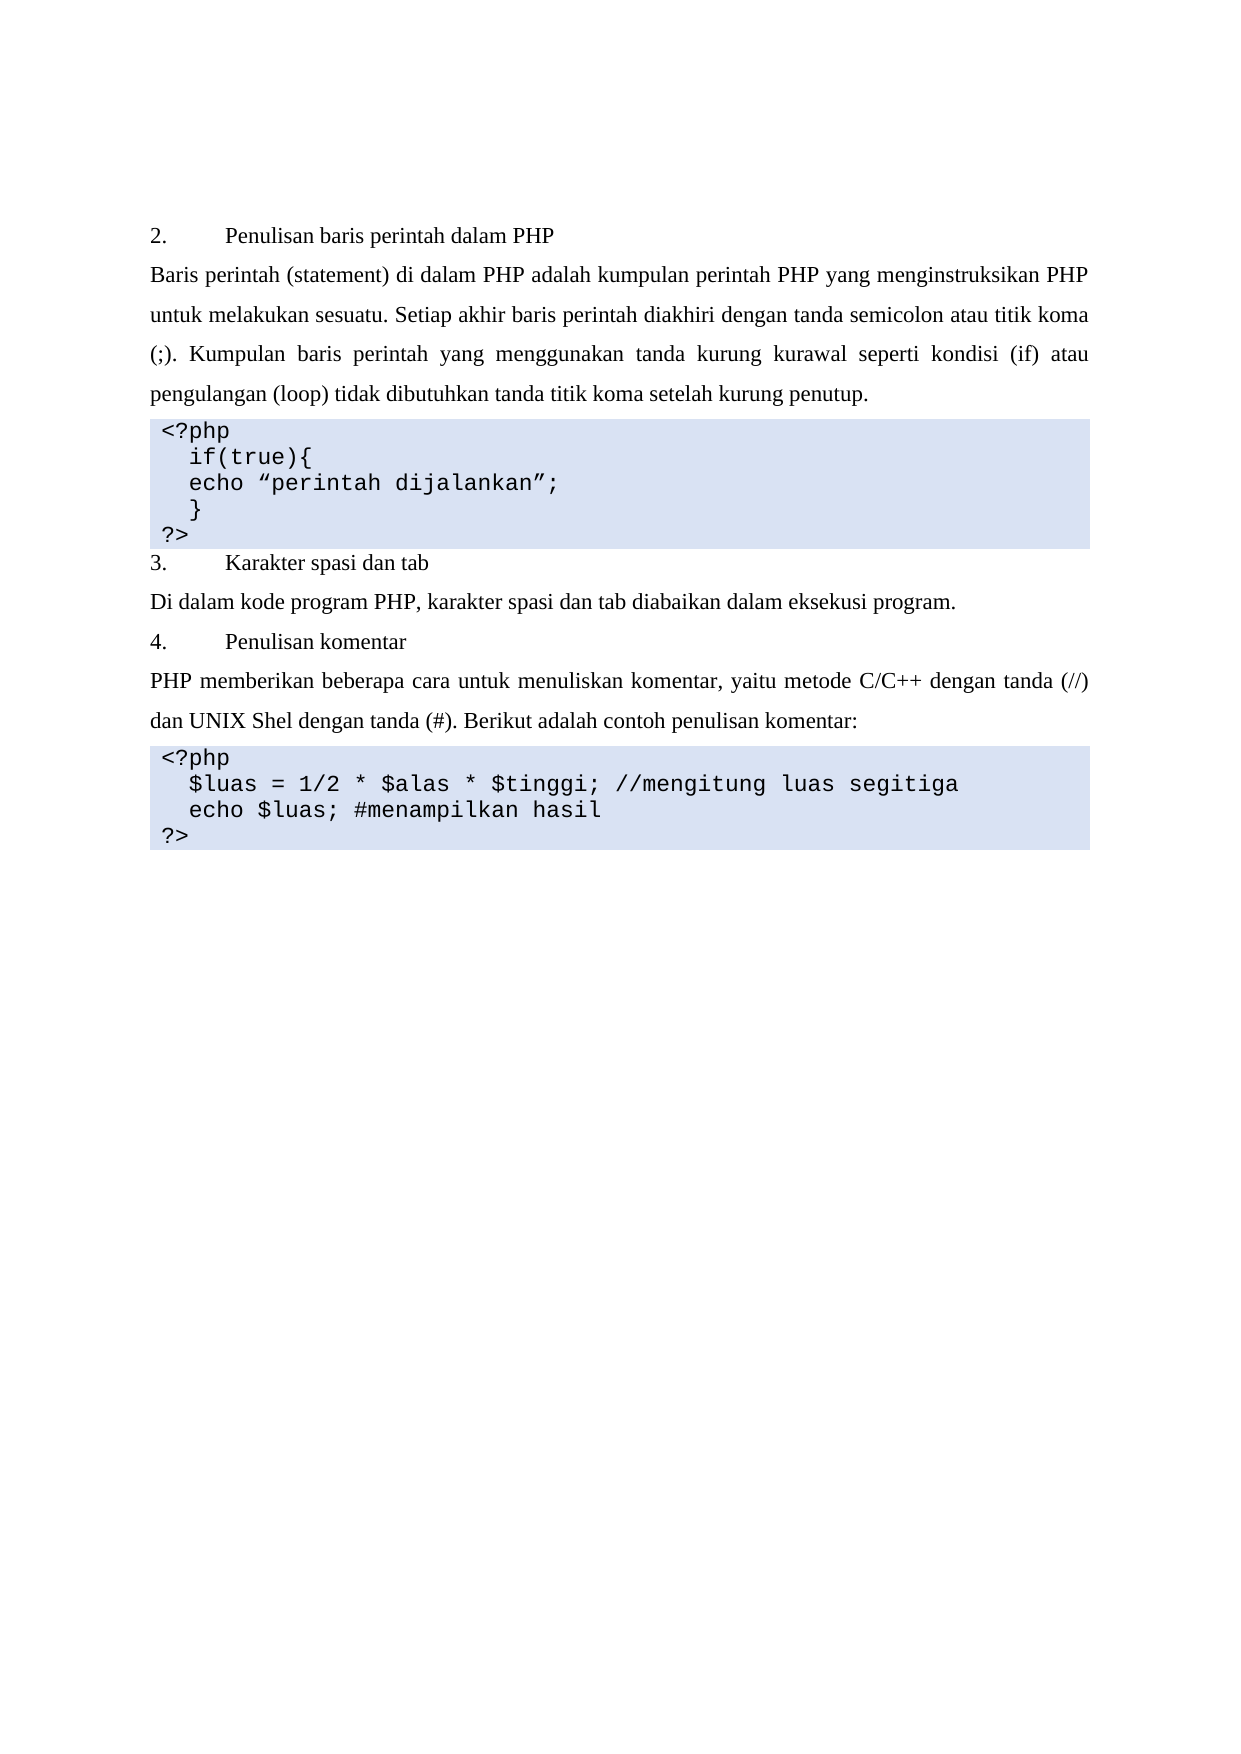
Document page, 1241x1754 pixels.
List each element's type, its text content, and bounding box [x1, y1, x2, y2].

table_header <?php if(true){ echo “perintah dijalankan”; } ?> [150, 419, 1090, 549]
table_header <?php $luas = 1/2 * $alas * $tinggi; //mengitung luas segitiga echo $luas; #menampilkan hasil ?> [150, 746, 1090, 850]
text Baris perintah (statement) di dalam PHP adalah kumpulan perintah PHP yang menginstruksikan PHP untuk melakukan sesuatu. Setiap akhir baris perintah diakhiri dengan tanda semicolon atau titik koma (;). Kumpulan baris perintah yang menggunakan tanda kurung kurawal seperti kondisi (if) atau pengulangan (loop) tidak dibutuhkan tanda titik koma setelah kurung penutup. [150, 261, 1090, 406]
text Di dalam kode program PHP, karakter spasi dan tab diabaikan dalam eksekusi program. [150, 588, 1090, 615]
text 2. Penulisan baris perintah dalam PHP [150, 222, 1090, 248]
text 3. Karakter spasi dan tab [150, 549, 1090, 575]
text PHP memberikan beberapa cara untuk menuliskan komentar, yaitu metode C/C++ dengan tanda (//) dan UNIX Shel dengan tanda (#). Berikut adalah contoh penulisan komentar: [150, 667, 1090, 733]
text 4. Penulisan komentar [150, 628, 1090, 654]
